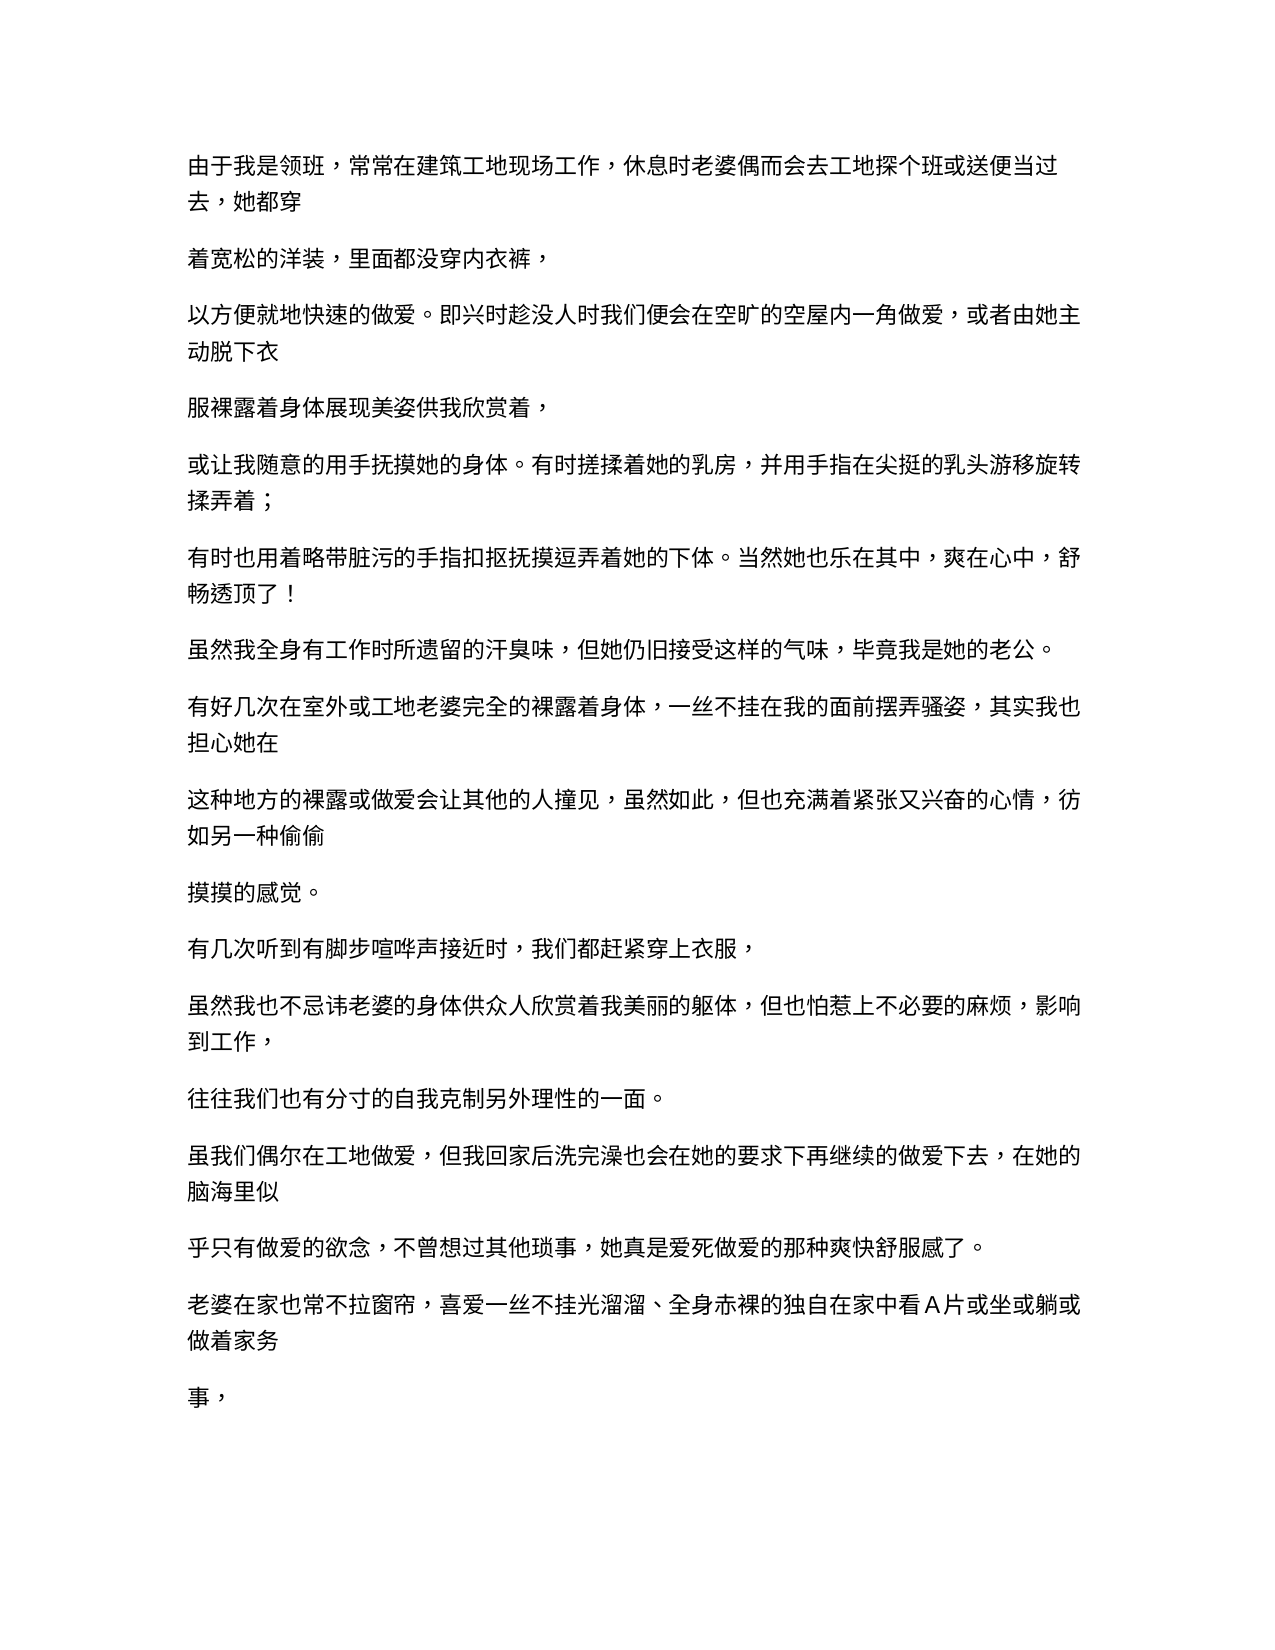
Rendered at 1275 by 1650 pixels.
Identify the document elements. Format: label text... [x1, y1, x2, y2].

text 往往我们也有分寸的自我克制另外理性的一面。 [187, 1083, 1087, 1114]
text 这种地方的裸露或做爱会让其他的人撞见，虽然如此，但也充满着紧张又兴奋的心情，彷如另一种偷偷 [187, 784, 1087, 851]
text 虽然我也不忌讳老婆的身体供众人欣赏着我美丽的躯体，但也怕惹上不必要的麻烦，影响到工作， [187, 990, 1087, 1057]
text 着宽松的洋装，里面都没穿内衣裤， [187, 243, 1087, 274]
text 虽然我全身有工作时所遗留的汗臭味，但她仍旧接受这样的气味，毕竟我是她的老公。 [187, 634, 1087, 666]
text 或让我随意的用手抚摸她的身体。有时搓揉着她的乳房，并用手指在尖挺的乳头游移旋转揉弄着； [187, 449, 1087, 516]
text 有好几次在室外或工地老婆完全的裸露着身体，一丝不挂在我的面前摆弄骚姿，其实我也担心她在 [187, 691, 1087, 758]
text 由于我是领班，常常在建筑工地现场工作，休息时老婆偶而会去工地探个班或送便当过去，她都穿 [187, 150, 1087, 217]
text 乎只有做爱的欲念，不曾想过其他琐事，她真是爱死做爱的那种爽快舒服感了。 [187, 1232, 1087, 1263]
text 以方便就地快速的做爱。即兴时趁没人时我们便会在空旷的空屋内一角做爱，或者由她主动脱下衣 [187, 299, 1087, 367]
text 服裸露着身体展现美姿供我欣赏着， [187, 392, 1087, 423]
text 有时也用着略带脏污的手指扣抠抚摸逗弄着她的下体。当然她也乐在其中，爽在心中，舒畅透顶了！ [187, 542, 1087, 609]
text 虽我们偶尔在工地做爱，但我回家后洗完澡也会在她的要求下再继续的做爱下去，在她的脑海里似 [187, 1139, 1087, 1207]
text 老婆在家也常不拉窗帘，喜爱一丝不挂光溜溜、全身赤裸的独自在家中看Ａ片或坐或躺或做着家务 [187, 1289, 1087, 1356]
text 有几次听到有脚步喧哗声接近时，我们都赶紧穿上衣服， [187, 933, 1087, 964]
text 摸摸的感觉。 [187, 877, 1087, 908]
text 事， [187, 1382, 1087, 1413]
